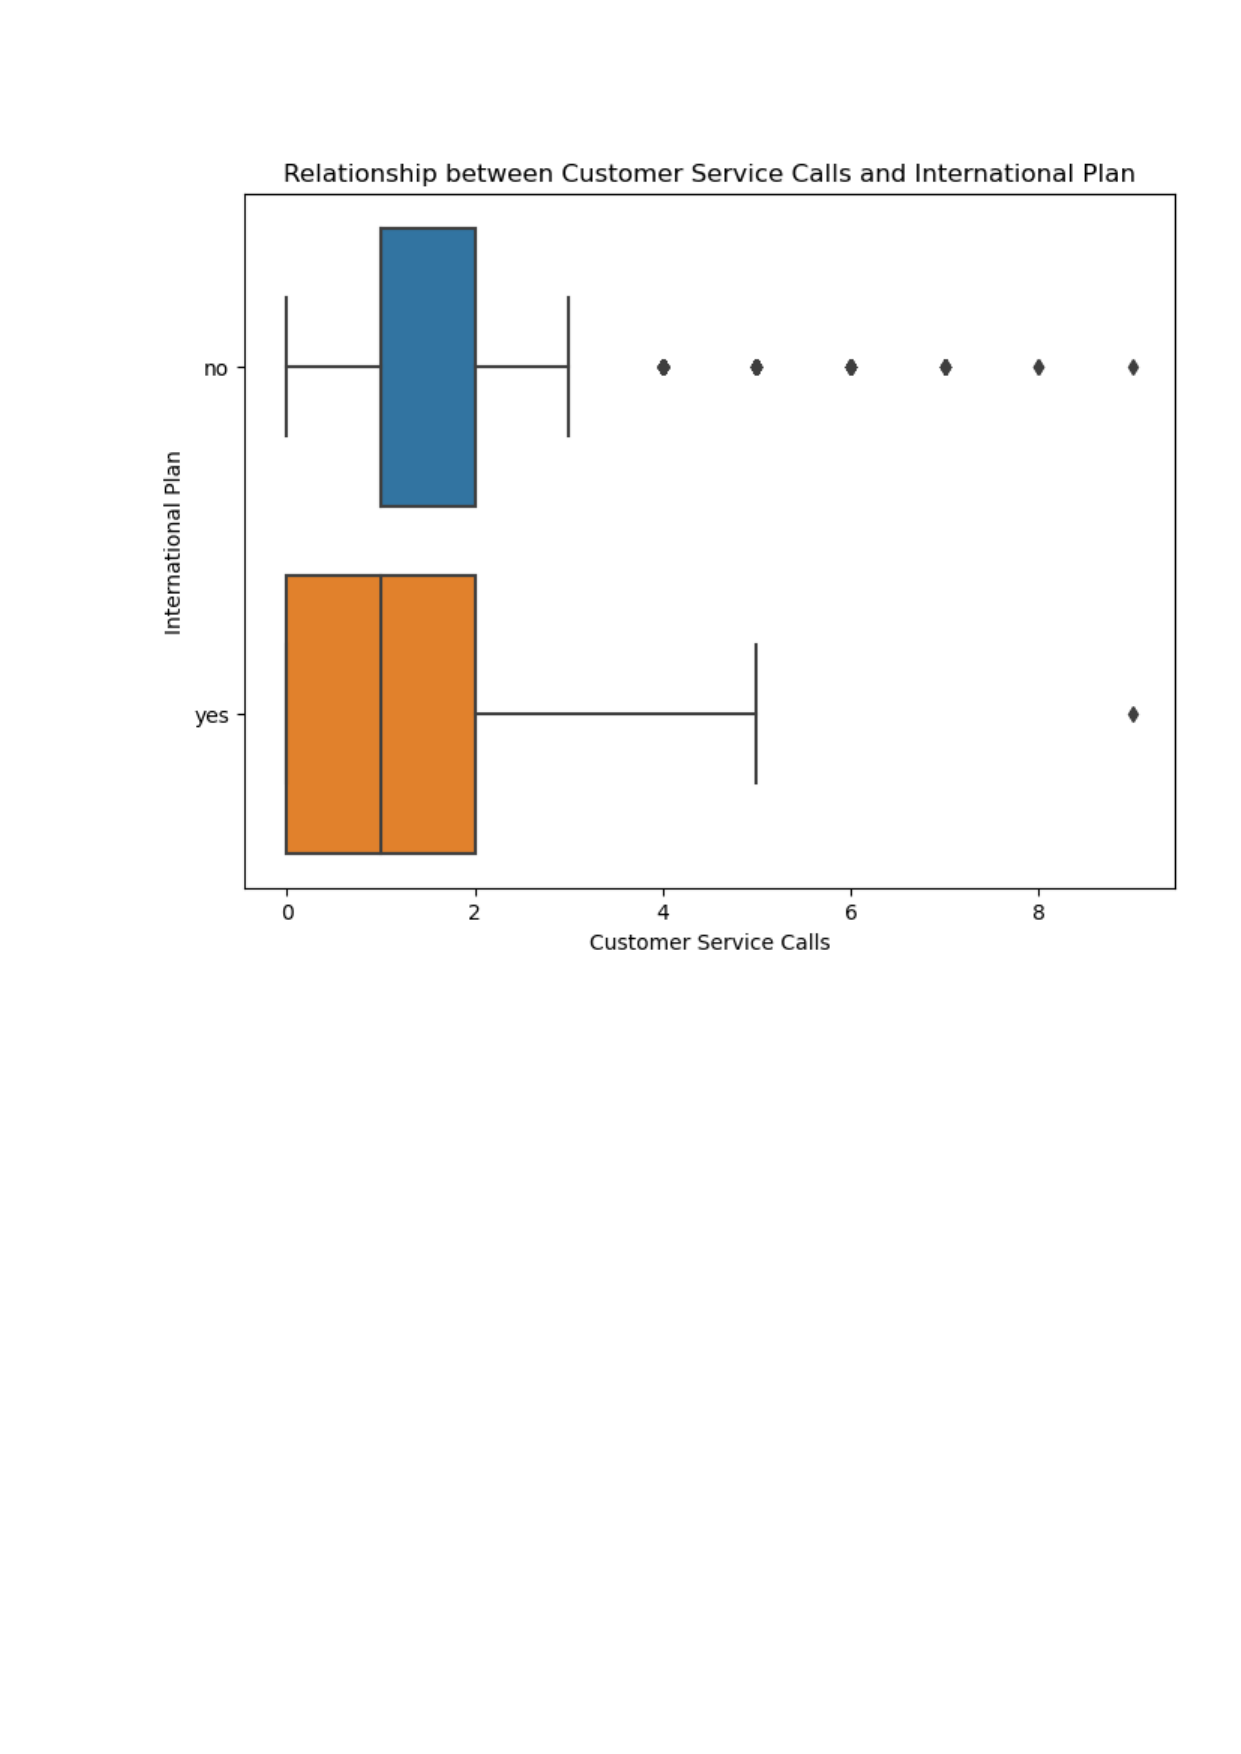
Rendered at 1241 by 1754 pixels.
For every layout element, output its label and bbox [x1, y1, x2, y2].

picture [150, 150, 1190, 968]
